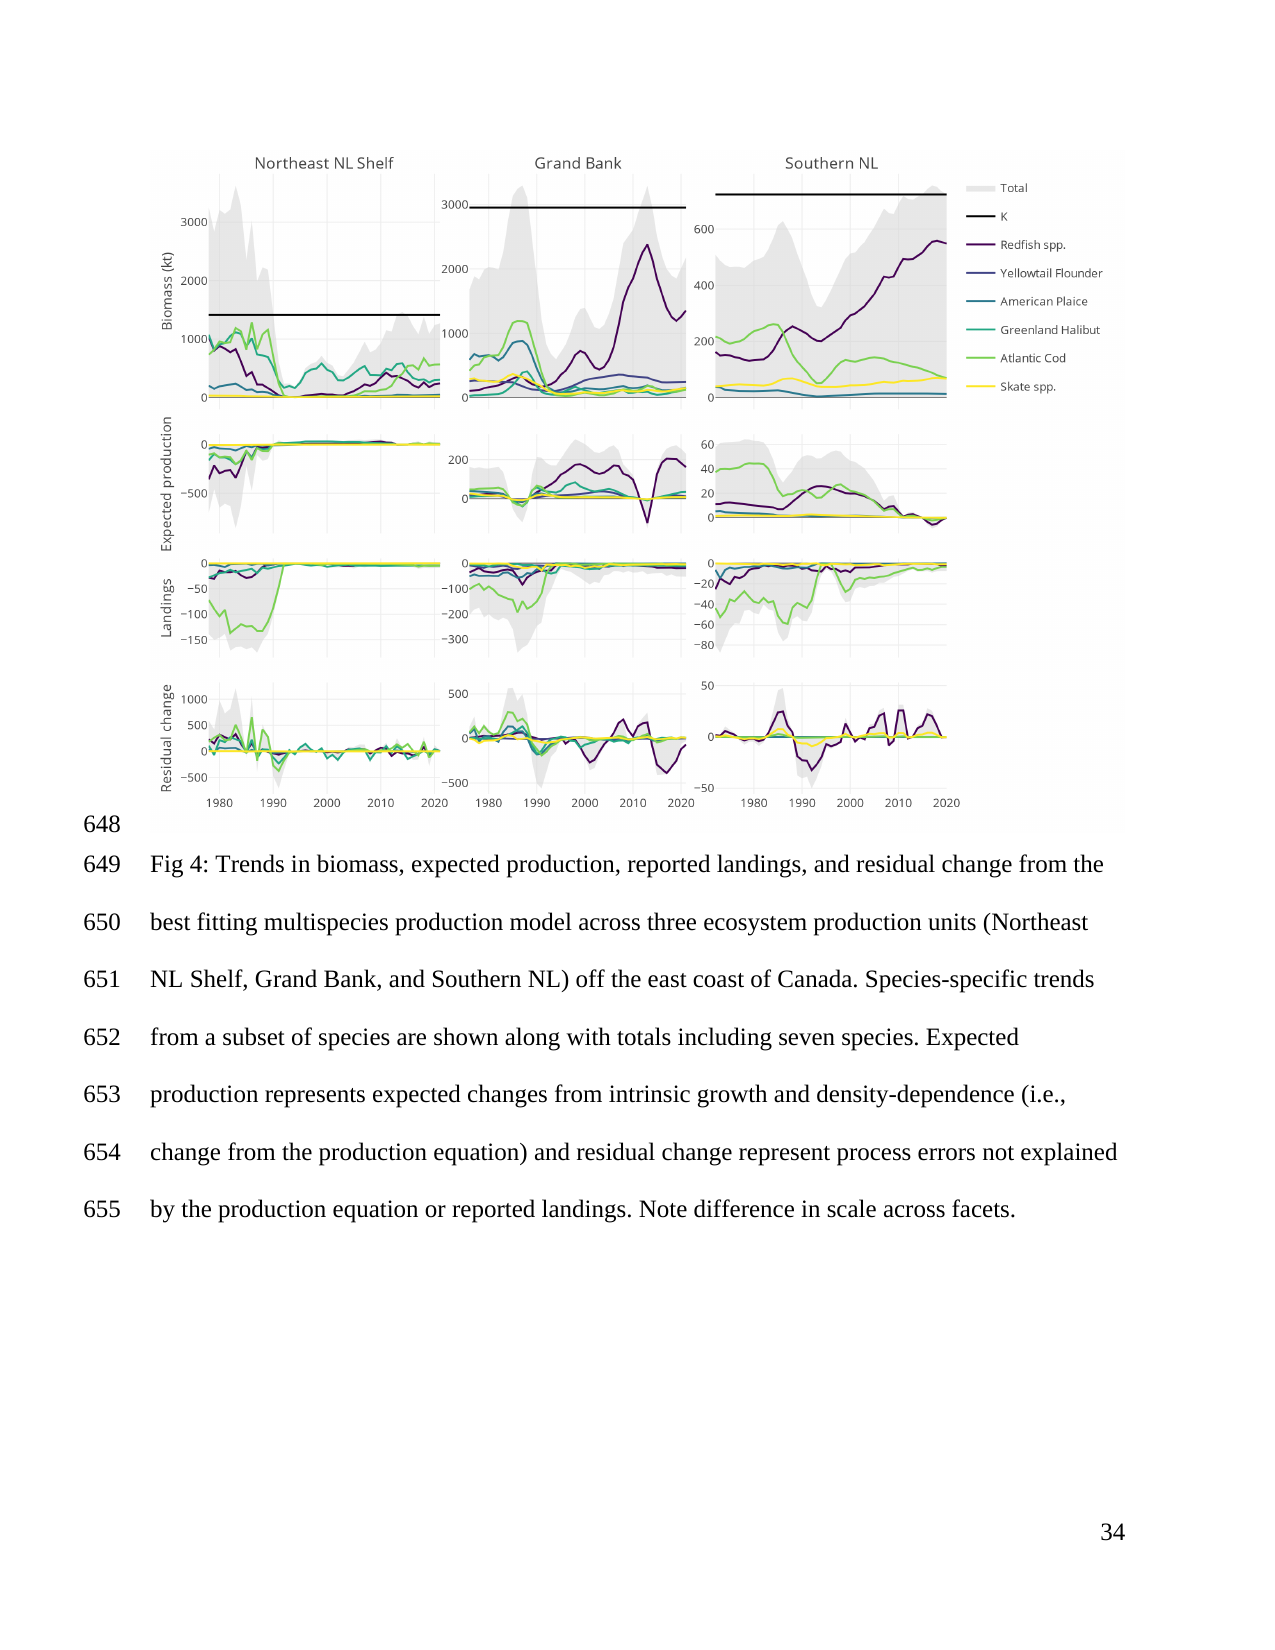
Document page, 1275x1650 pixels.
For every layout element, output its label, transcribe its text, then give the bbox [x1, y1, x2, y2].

picture [150, 150, 1125, 833]
text Fig 4: Trends in biomass, expected production, reported landings, and residual change from the best fitting multispecies production model across three ecosystem production units (Northeast NL Shelf, Grand Bank, and Southern NL) off the east coast of Canada. Species-specific trends from a subset of species are shown along with totals including seven species. Expected production represents expected changes from intrinsic growth and density-dependence (i.e., change from the production equation) and residual change represent process errors not explained by the production equation or reported landings. Note difference in scale across facets. [150, 849, 1125, 1223]
